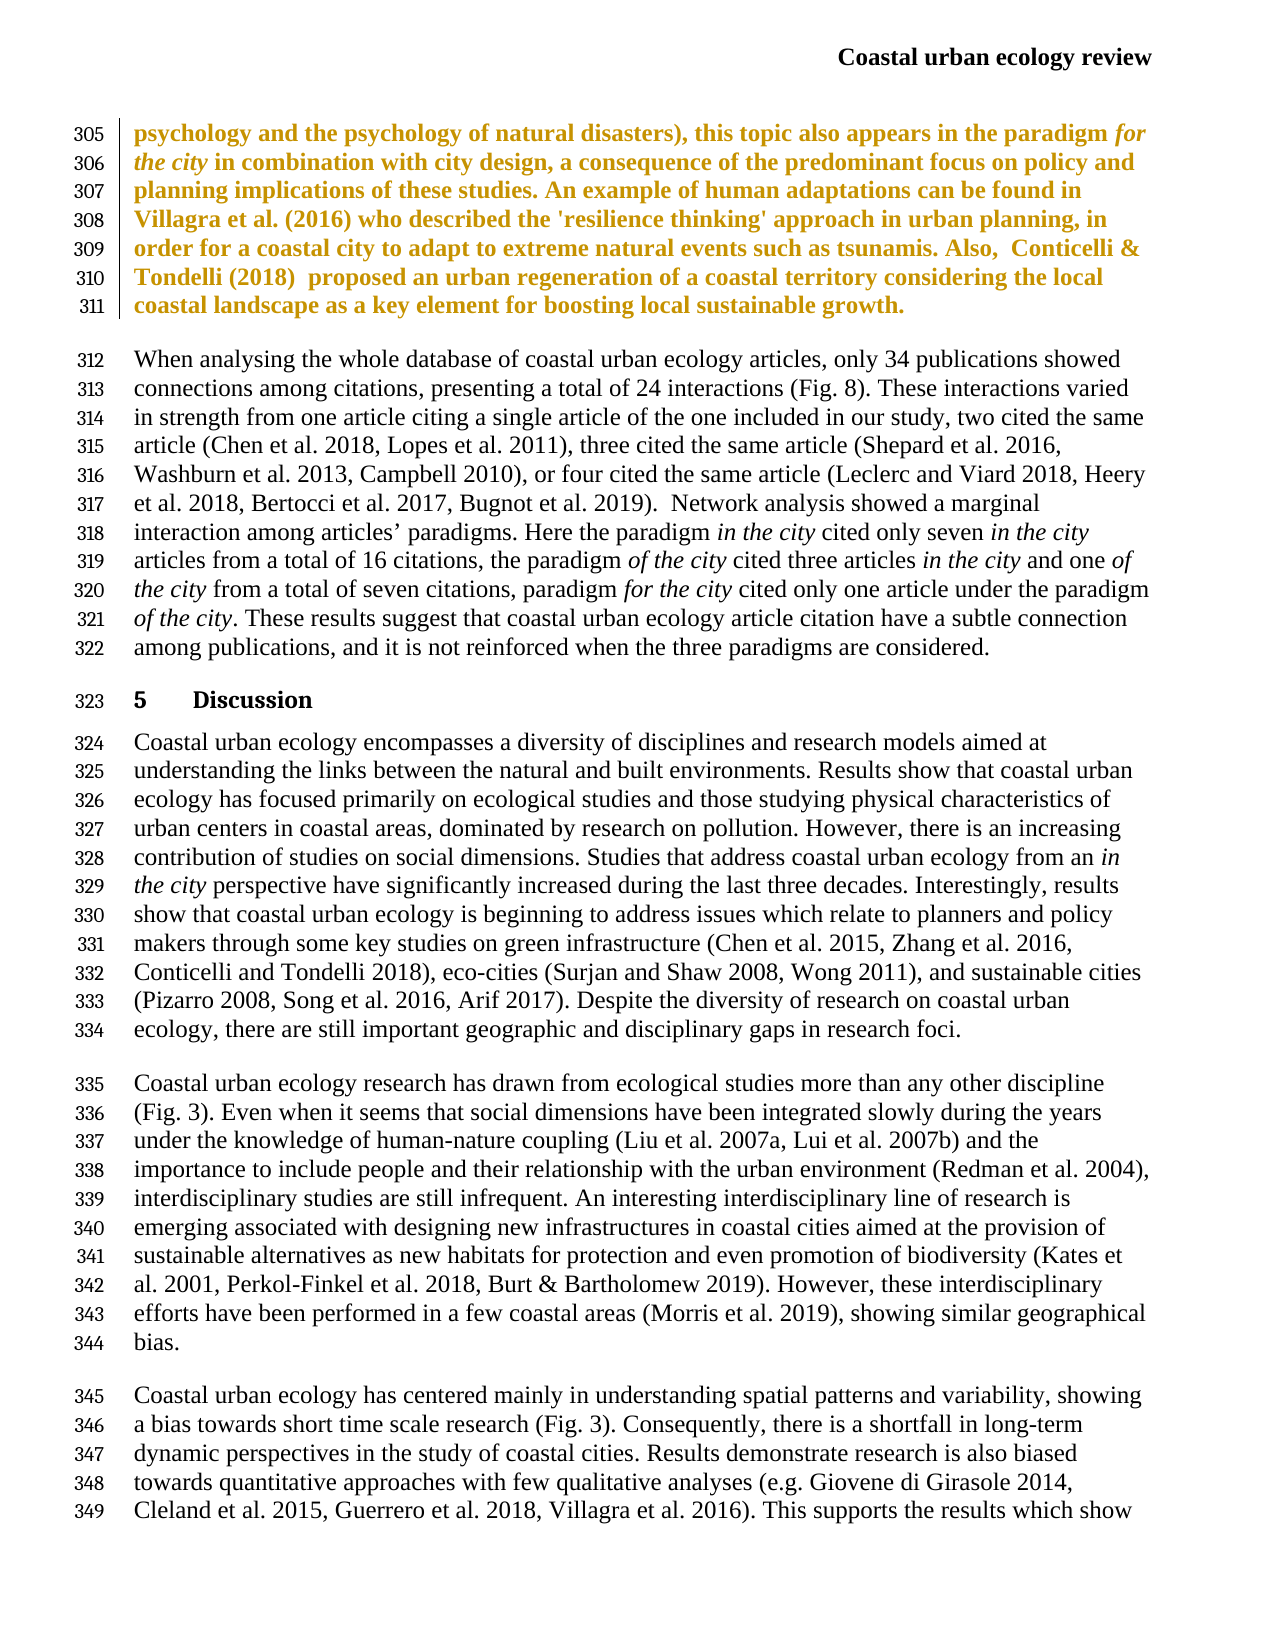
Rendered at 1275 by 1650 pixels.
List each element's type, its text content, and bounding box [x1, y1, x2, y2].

text Coastal urban ecology encompasses a diversity of disciplines and research models aimed at understanding the links between the natural and built environments. Results show that coastal urban ecology has focused primarily on ecological studies and those studying physical characteristics of urban centers in coastal areas, dominated by research on pollution. However, there is an increasing contribution of studies on social dimensions. Studies that address coastal urban ecology from an in the city perspective have significantly increased during the last three decades. Interestingly, results show that coastal urban ecology is beginning to address issues which relate to planners and policy makers through some key studies on green infrastructure (Chen et al. 2015, Zhang et al. 2016, Conticelli and Tondelli 2018), eco-cities (Surjan and Shaw 2008, Wong 2011), and sustainable cities (Pizarro 2008, Song et al. 2016, Arif 2017). Despite the diversity of research on coastal urban ecology, there are still important geographic and disciplinary gaps in research foci. [133, 727, 1152, 1043]
subtitle Discussion [133, 686, 1152, 714]
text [133, 118, 1152, 319]
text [133, 1381, 1152, 1524]
text When analysing the whole database of coastal urban ecology articles, only 34 publications showed connections among citations, presenting a total of 24 interactions (Fig. 8). These interactions varied in strength from one article citing a single article of the one included in our study, two cited the same article (Chen et al. 2018, Lopes et al. 2011), three cited the same article (Shepard et al. 2016, Washburn et al. 2013, Campbell 2010), or four cited the same article (Leclerc and Viard 2018, Heery et al. 2018, Bertocci et al. 2017, Bugnot et al. 2019). Network analysis showed a marginal interaction among articles’ paradigms. Here the paradigm in the city cited only seven in the city articles from a total of 16 citations, the paradigm of the city cited three articles in the city and one of the city from a total of seven citations, paradigm for the city cited only one article under the paradigm of the city. These results suggest that coastal urban ecology article citation have a subtle connection among publications, and it is not reinforced when the three paradigms are considered. [133, 344, 1152, 661]
text Coastal urban ecology research has drawn from ecological studies more than any other discipline (Fig. 3). Even when it seems that social dimensions have been integrated slowly during the years under the knowledge of human-nature coupling (Liu et al. 2007a, Lui et al. 2007b) and the importance to include people and their relationship with the urban environment (Redman et al. 2004), interdisciplinary studies are still infrequent. An interesting interdisciplinary line of research is emerging associated with designing new infrastructures in coastal cities aimed at the provision of sustainable alternatives as new habitats for protection and even promotion of biodiversity (Kates et al. 2001, Perkol-Finkel et al. 2018, Burt & Bartholomew 2019). However, these interdisciplinary efforts have been performed in a few coastal areas (Morris et al. 2019), showing similar geographical bias. [133, 1068, 1152, 1356]
